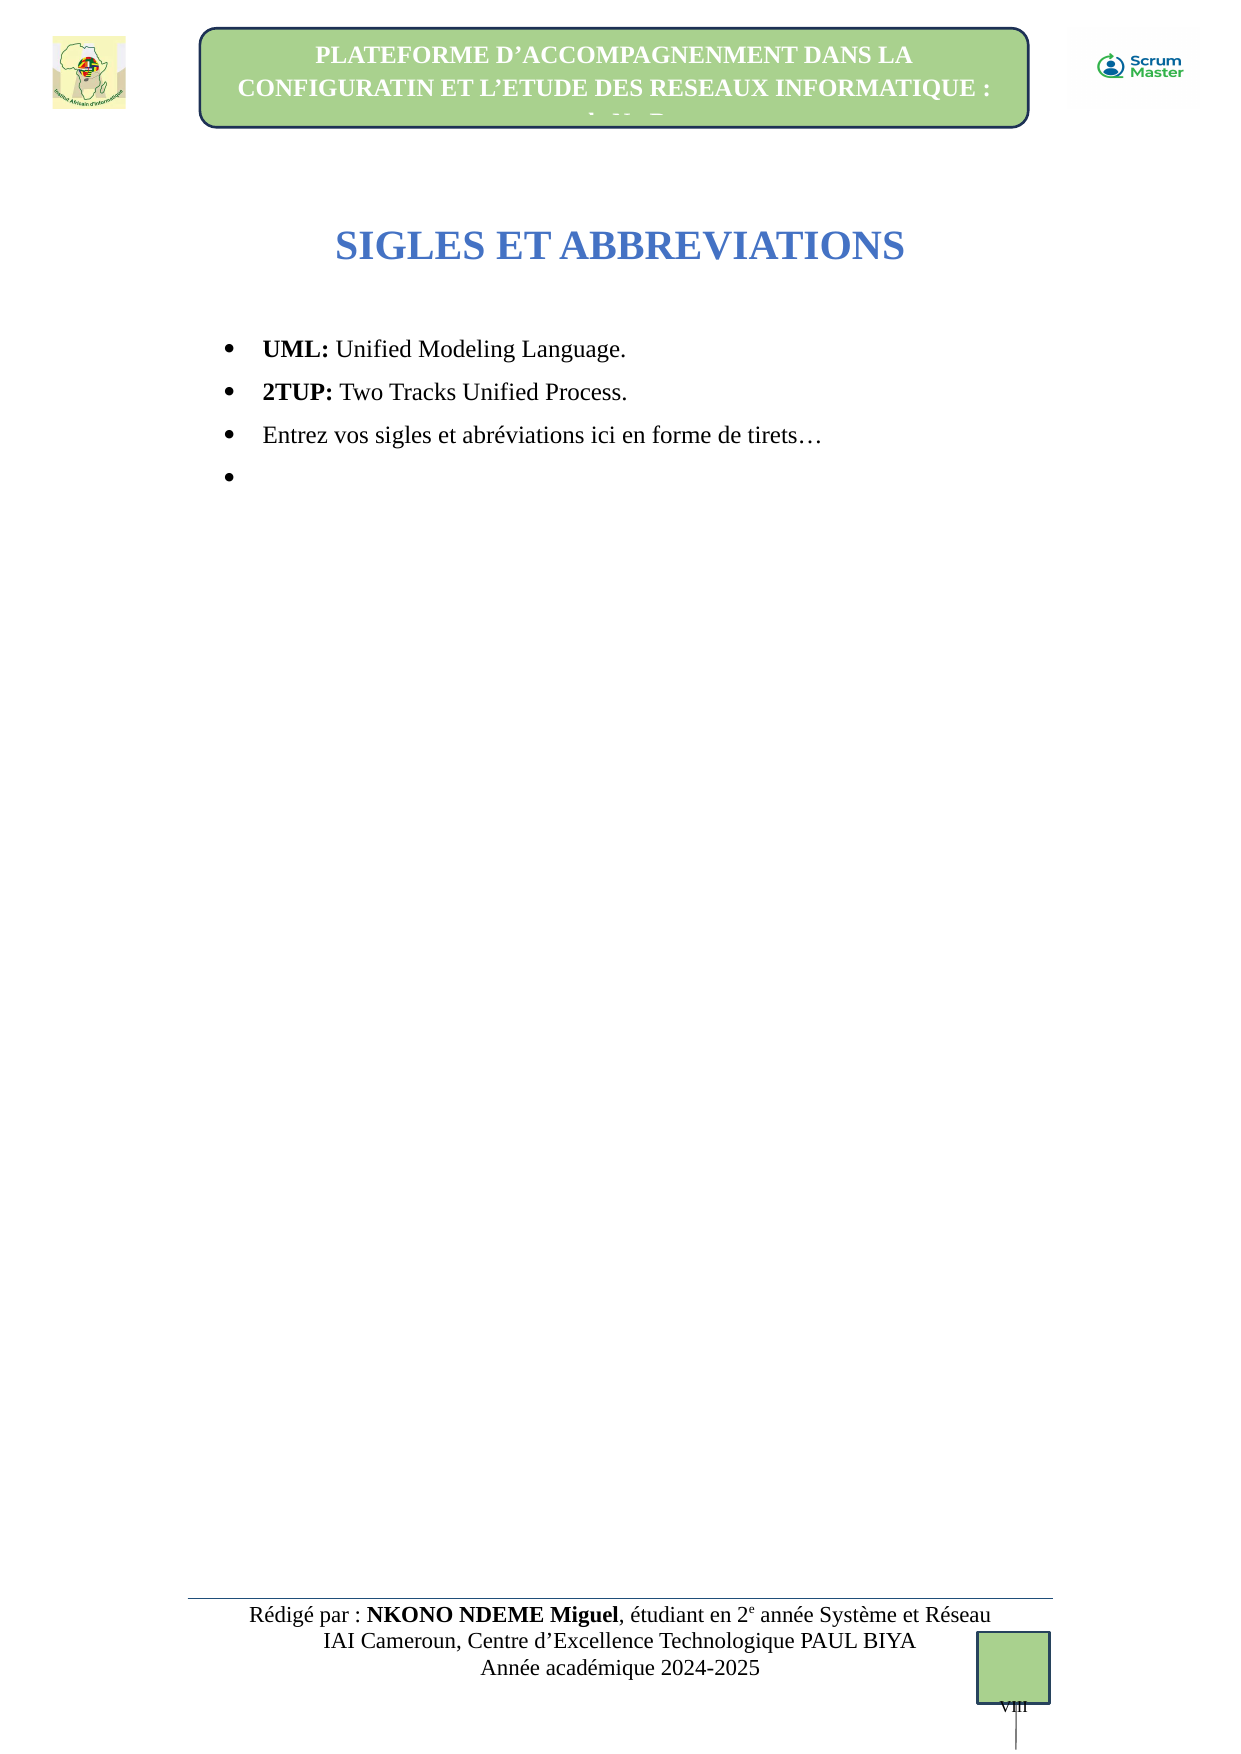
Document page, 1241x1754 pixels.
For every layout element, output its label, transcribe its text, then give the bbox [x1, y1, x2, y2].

list UML: Unified Modeling Language. [225, 334, 1053, 362]
subtitle SIGLES ET ABBREVIATIONS [187, 221, 1053, 268]
picture [52, 36, 126, 109]
list 2TUP: Two Tracks Unified Process. [225, 377, 1053, 406]
list Entrez vos sigles et abréviations ici en forme de tirets… [225, 420, 1053, 449]
picture [1067, 27, 1200, 109]
